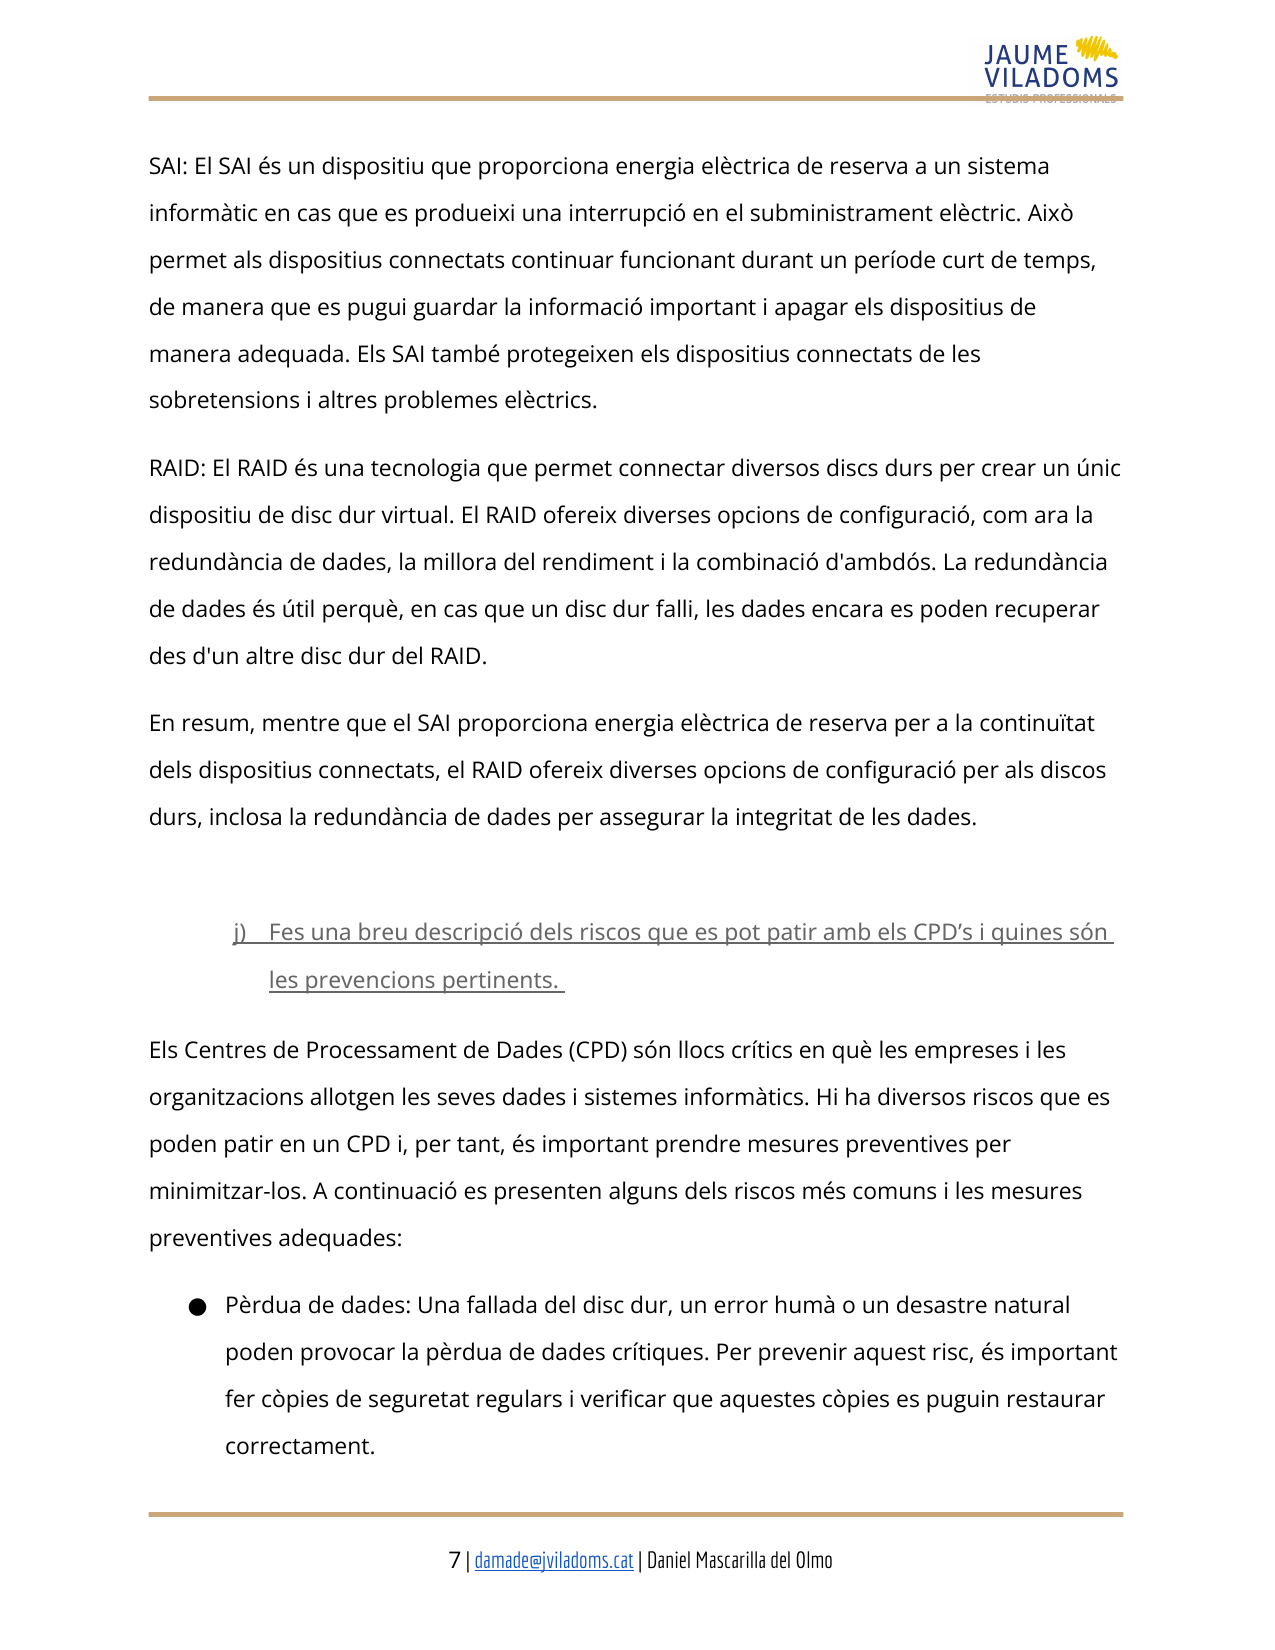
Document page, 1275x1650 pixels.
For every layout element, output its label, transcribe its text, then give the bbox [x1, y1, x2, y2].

subtitle j) Fes una breu descripció dels riscos que es pot patir amb els CPD’s i quines són les prevencions pertinents. [233, 916, 1125, 996]
text SAI: El SAI és un dispositiu que proporciona energia elèctrica de reserva a un sistema informàtic en cas que es produeixi una interrupció en el subministrament elèctric. Això permet als dispositius connectats continuar funcionant durant un període curt de temps, de manera que es pugui guardar la informació important i apagar els dispositius de manera adequada. Els SAI també protegeixen els dispositius connectats de les sobretensions i altres problemes elèctrics. [148, 150, 1125, 416]
picture [148, 36, 1125, 107]
text Els Centres de Processament de Dades (CPD) són llocs crítics en què les empreses i les organitzacions allotgen les seves dades i sistemes informàtics. Hi ha diversos riscos que es poden patir en un CPD i, per tant, és important prendre mesures preventives per minimitzar-los. A continuació es presenten alguns dels riscos més comuns i les mesures preventives adequades: [148, 1034, 1125, 1253]
text En resum, mentre que el SAI proporciona energia elèctrica de reserva per a la continuïtat dels dispositius connectats, el RAID ofereix diverses opcions de configuració per als discos durs, inclosa la redundància de dades per assegurar la integritat de les dades. [148, 707, 1125, 832]
picture [148, 1512, 1124, 1517]
text RAID: El RAID és una tecnologia que permet connectar diversos discs durs per crear un únic dispositiu de disc dur virtual. El RAID ofereix diverses opcions de configuració, com ara la redundància de dades, la millora del rendiment i la combinació d'ambdós. La redundància de dades és útil perquè, en cas que un disc dur falli, les dades encara es poden recuperar des d'un altre disc dur del RAID. [148, 452, 1125, 671]
list Pèrdua de dades: Una fallada del disc dur, un error humà o un desastre natural poden provocar la pèrdua de dades crítiques. Per prevenir aquest risc, és important fer còpies de seguretat regulars i verificar que aquestes còpies es puguin restaurar correctament. [187, 1289, 1125, 1461]
